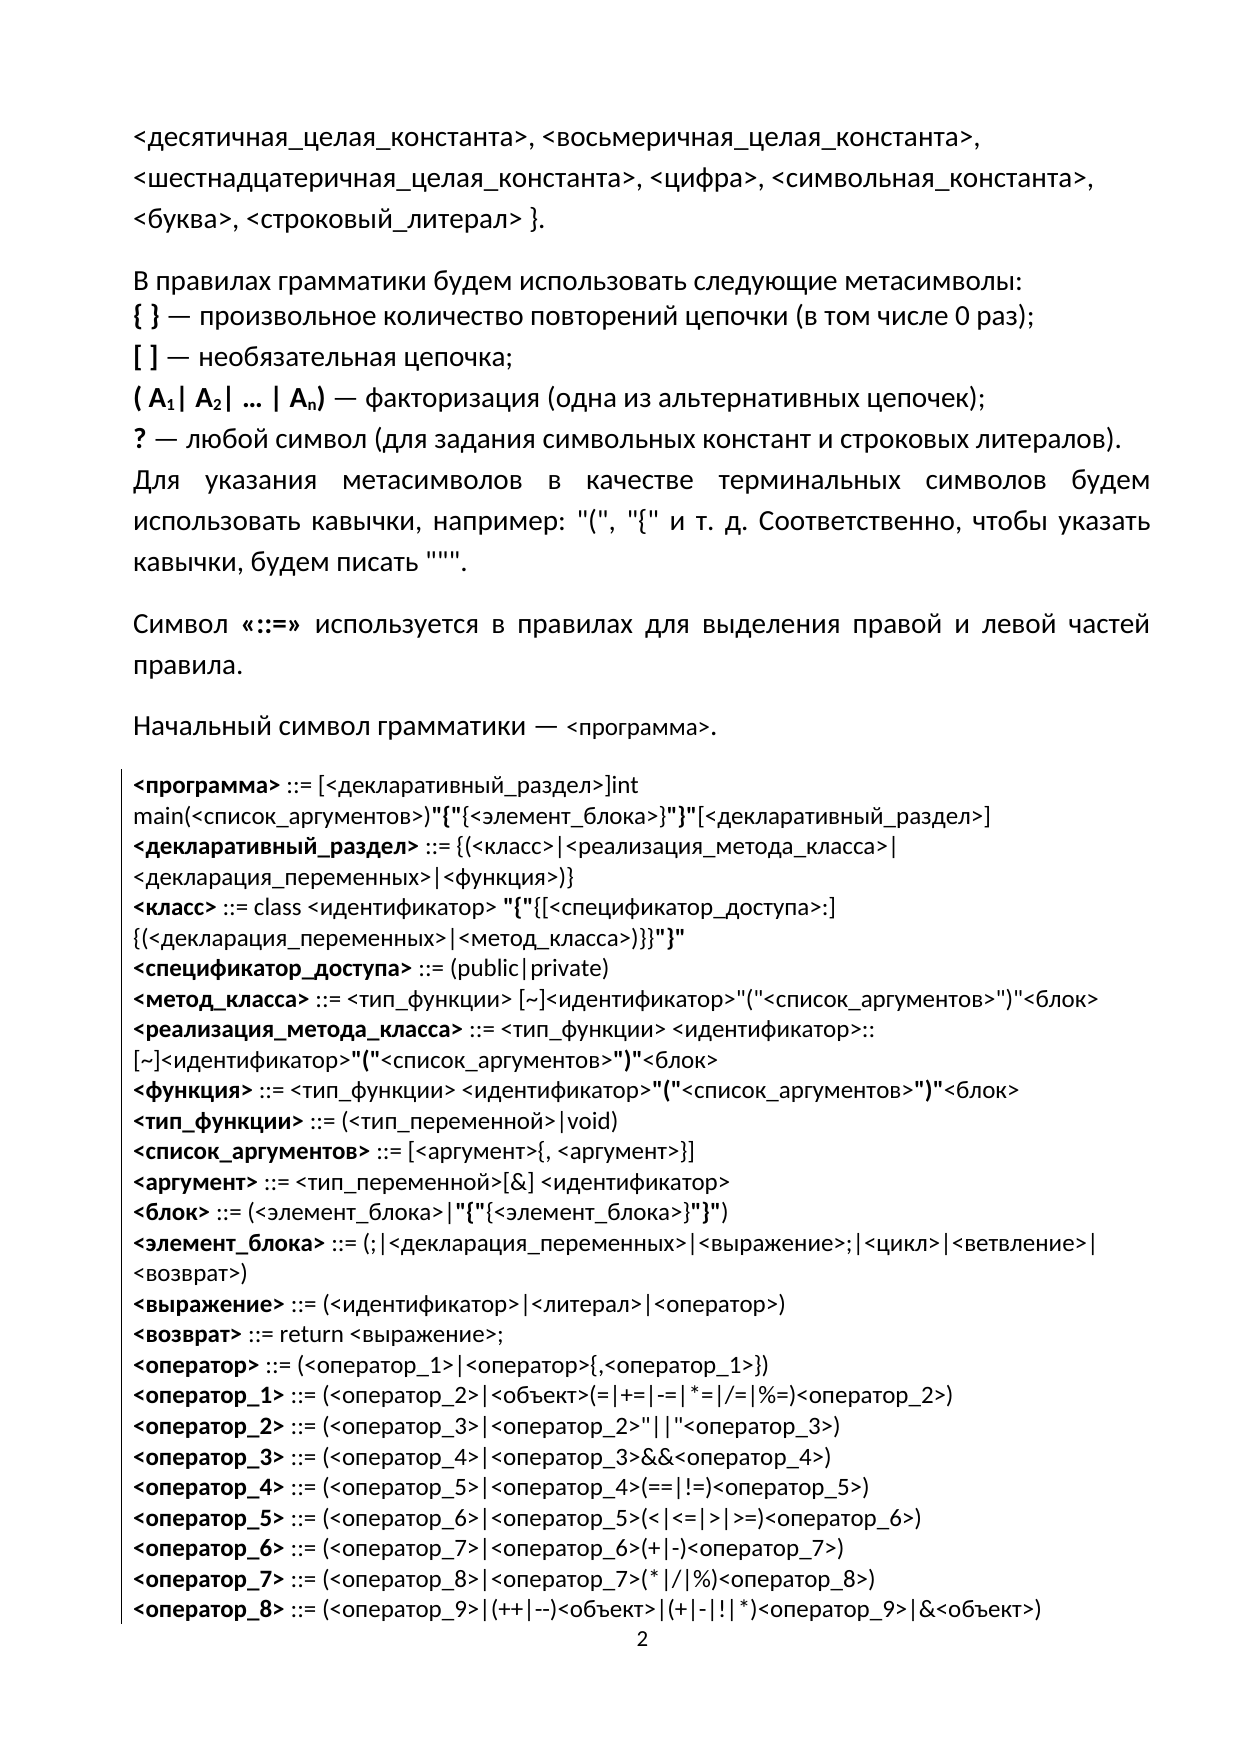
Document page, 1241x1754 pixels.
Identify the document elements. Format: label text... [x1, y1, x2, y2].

text В правилах грамматики будем использовать следующие метасимволы: [133, 262, 1152, 297]
text Символ «::=» используется в правилах для выделения правой и левой частей правила. [133, 605, 1152, 681]
text [ ] — необязательная цепочка; [133, 338, 1152, 374]
text ( A1| A2| … | An) — факторизация (одна из альтернативных цепочек); [133, 379, 1152, 415]
text Начальный символ грамматики — <программа>. [133, 707, 1152, 743]
text Для указания метасимволов в качестве терминальных символов будем использовать кавычки, например: "(", "{" и т. д. Соответственно, чтобы указать кавычки, будем писать """. [133, 461, 1152, 579]
text { } — произвольное количество повторений цепочки (в том числе 0 раз); [133, 297, 1152, 333]
text ? — любой символ (для задания символьных констант и строковых литералов). [133, 420, 1152, 456]
